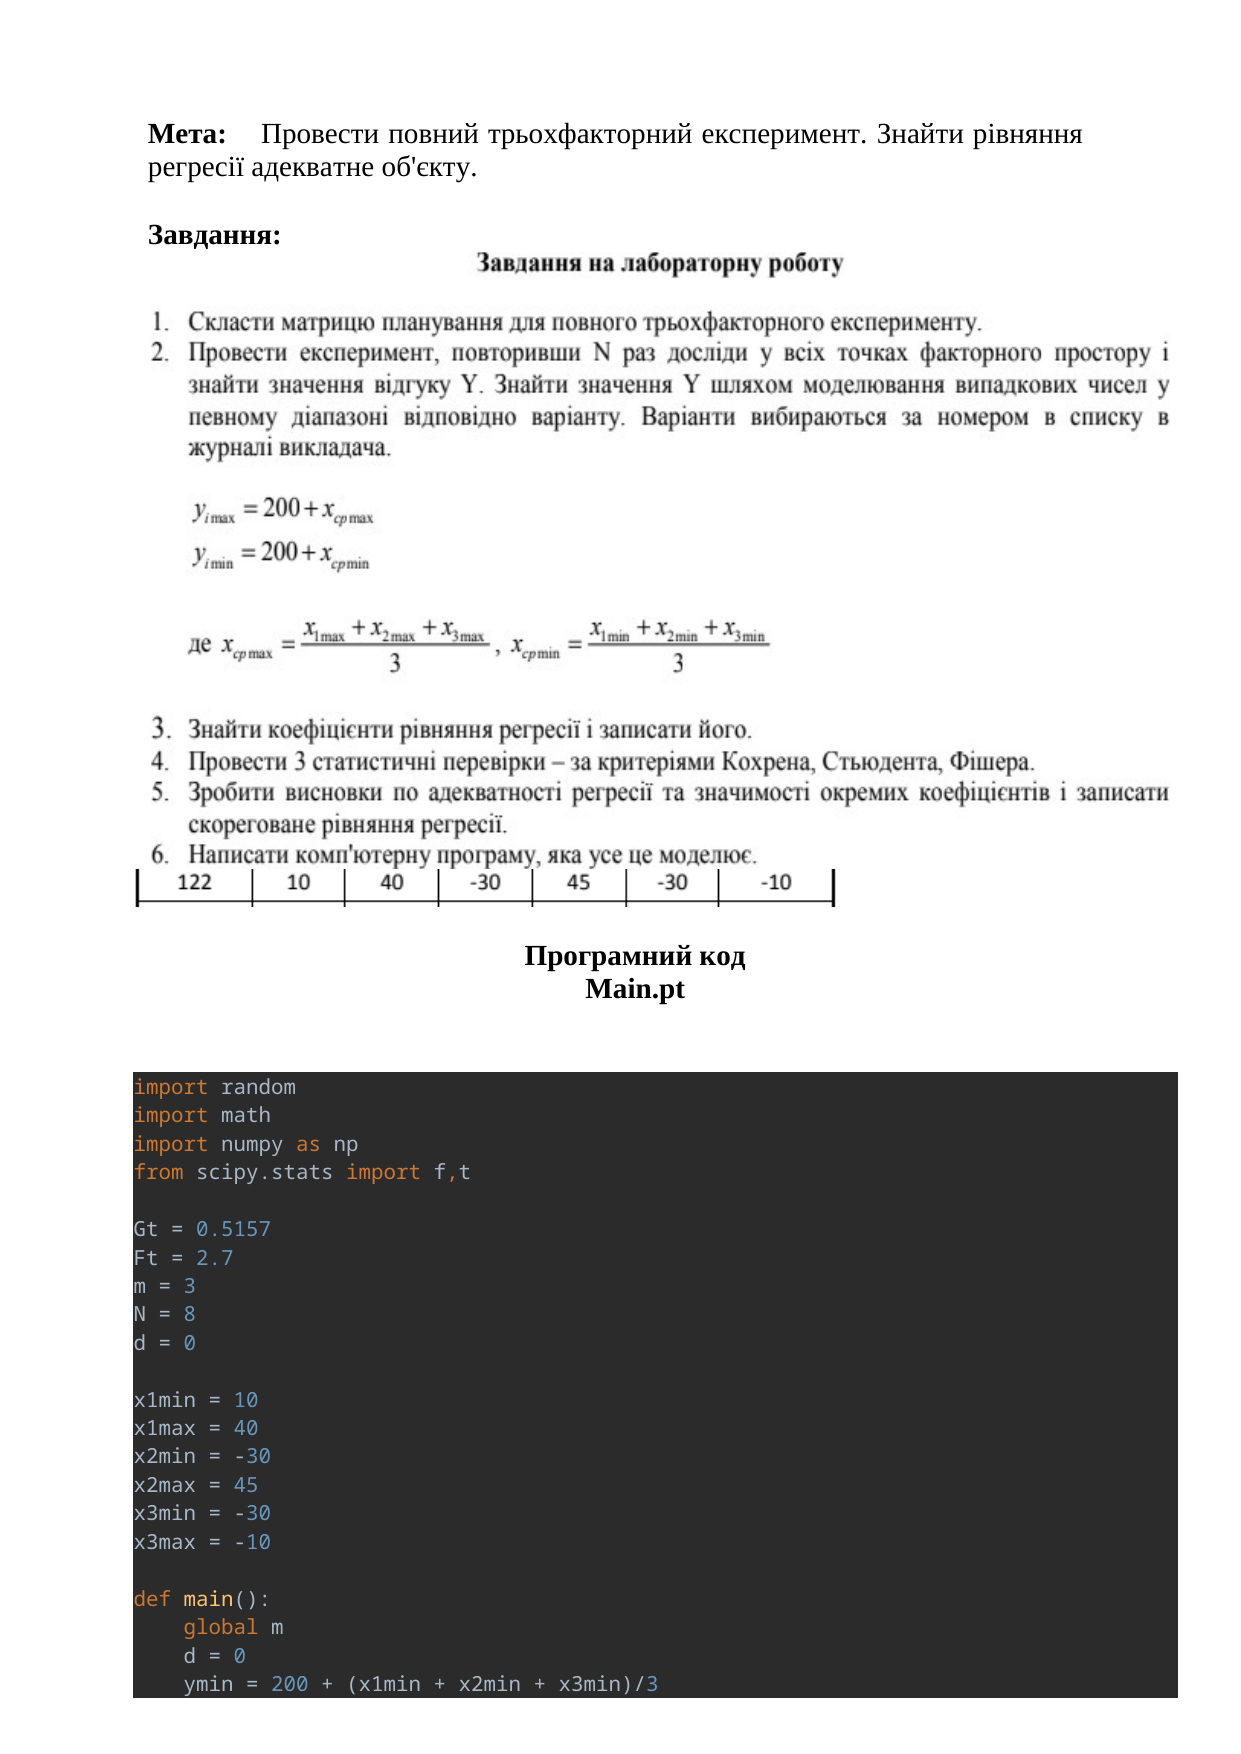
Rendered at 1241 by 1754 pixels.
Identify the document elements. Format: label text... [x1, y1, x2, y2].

subtitle Завдання: [148, 217, 1178, 250]
text Програмний код Main.pt [524, 938, 746, 1005]
text Мета: Провести повний трьохфакторний експеримент. Знайти рівняння регресії адекватне об'єкту. [148, 116, 1087, 183]
picture [133, 252, 1171, 907]
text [133, 1072, 1178, 1698]
